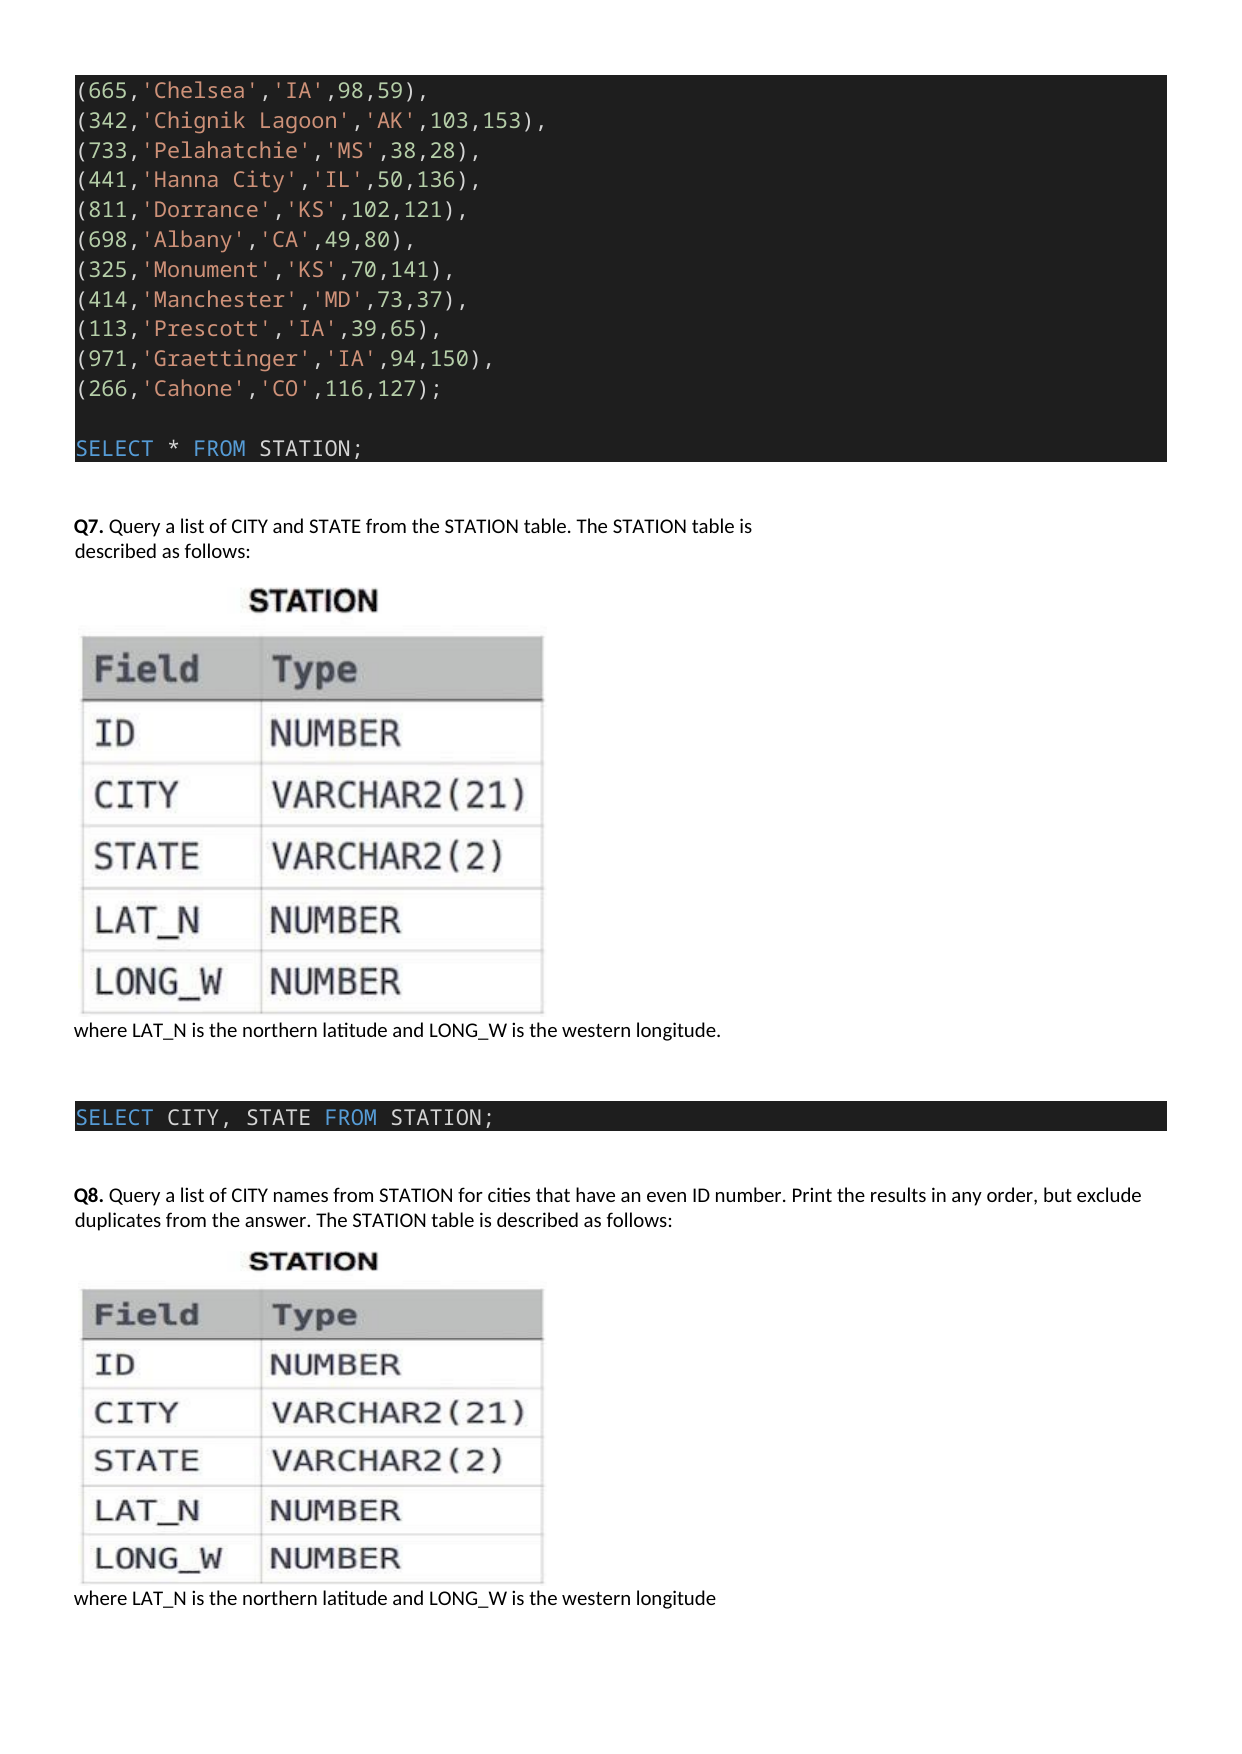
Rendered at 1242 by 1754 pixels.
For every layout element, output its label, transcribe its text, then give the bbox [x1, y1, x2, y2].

text (325,'Monument','KS',70,141), [75, 254, 1167, 283]
text SELECT * FROM STATION; [75, 432, 1167, 462]
text (733,'Pelahatchie','MS',38,28), [75, 134, 1167, 164]
picture [78, 1232, 547, 1586]
text (441,'Hanna City','IL',50,136), [75, 164, 1167, 194]
text SELECT CITY, STATE FROM STATION; [75, 1101, 1167, 1131]
text Q8. Query a list of CITY names from STATION for cities that have an even ID number. Print the results in any order, but exclude duplicates from the answer. The STATION table is described as follows: [73, 1182, 1157, 1233]
text (698,'Albany','CA',49,80), [75, 224, 1167, 254]
text (113,'Prescott','IA',39,65), [75, 313, 1167, 343]
text (342,'Chignik Lagoon','AK',103,153), [75, 105, 1167, 134]
text (414,'Manchester','MD',73,37), [75, 283, 1167, 313]
text Q7. Query a list of CITY and STATE from the STATION table. The STATION table is described as follows: [73, 513, 811, 564]
text (266,'Cahone','CO',116,127); [75, 373, 1167, 403]
text (971,'Graettinger','IA',94,150), [75, 343, 1167, 373]
text (811,'Dorrance','KS',102,121), [75, 194, 1167, 224]
picture [78, 563, 547, 1017]
text where LAT_N is the northern latitude and LONG_W is the western longitude [73, 1585, 1165, 1611]
text where LAT_N is the northern latitude and LONG_W is the western longitude. [73, 1017, 1165, 1042]
text (665,'Chelsea','IA',98,59), [75, 75, 1167, 105]
